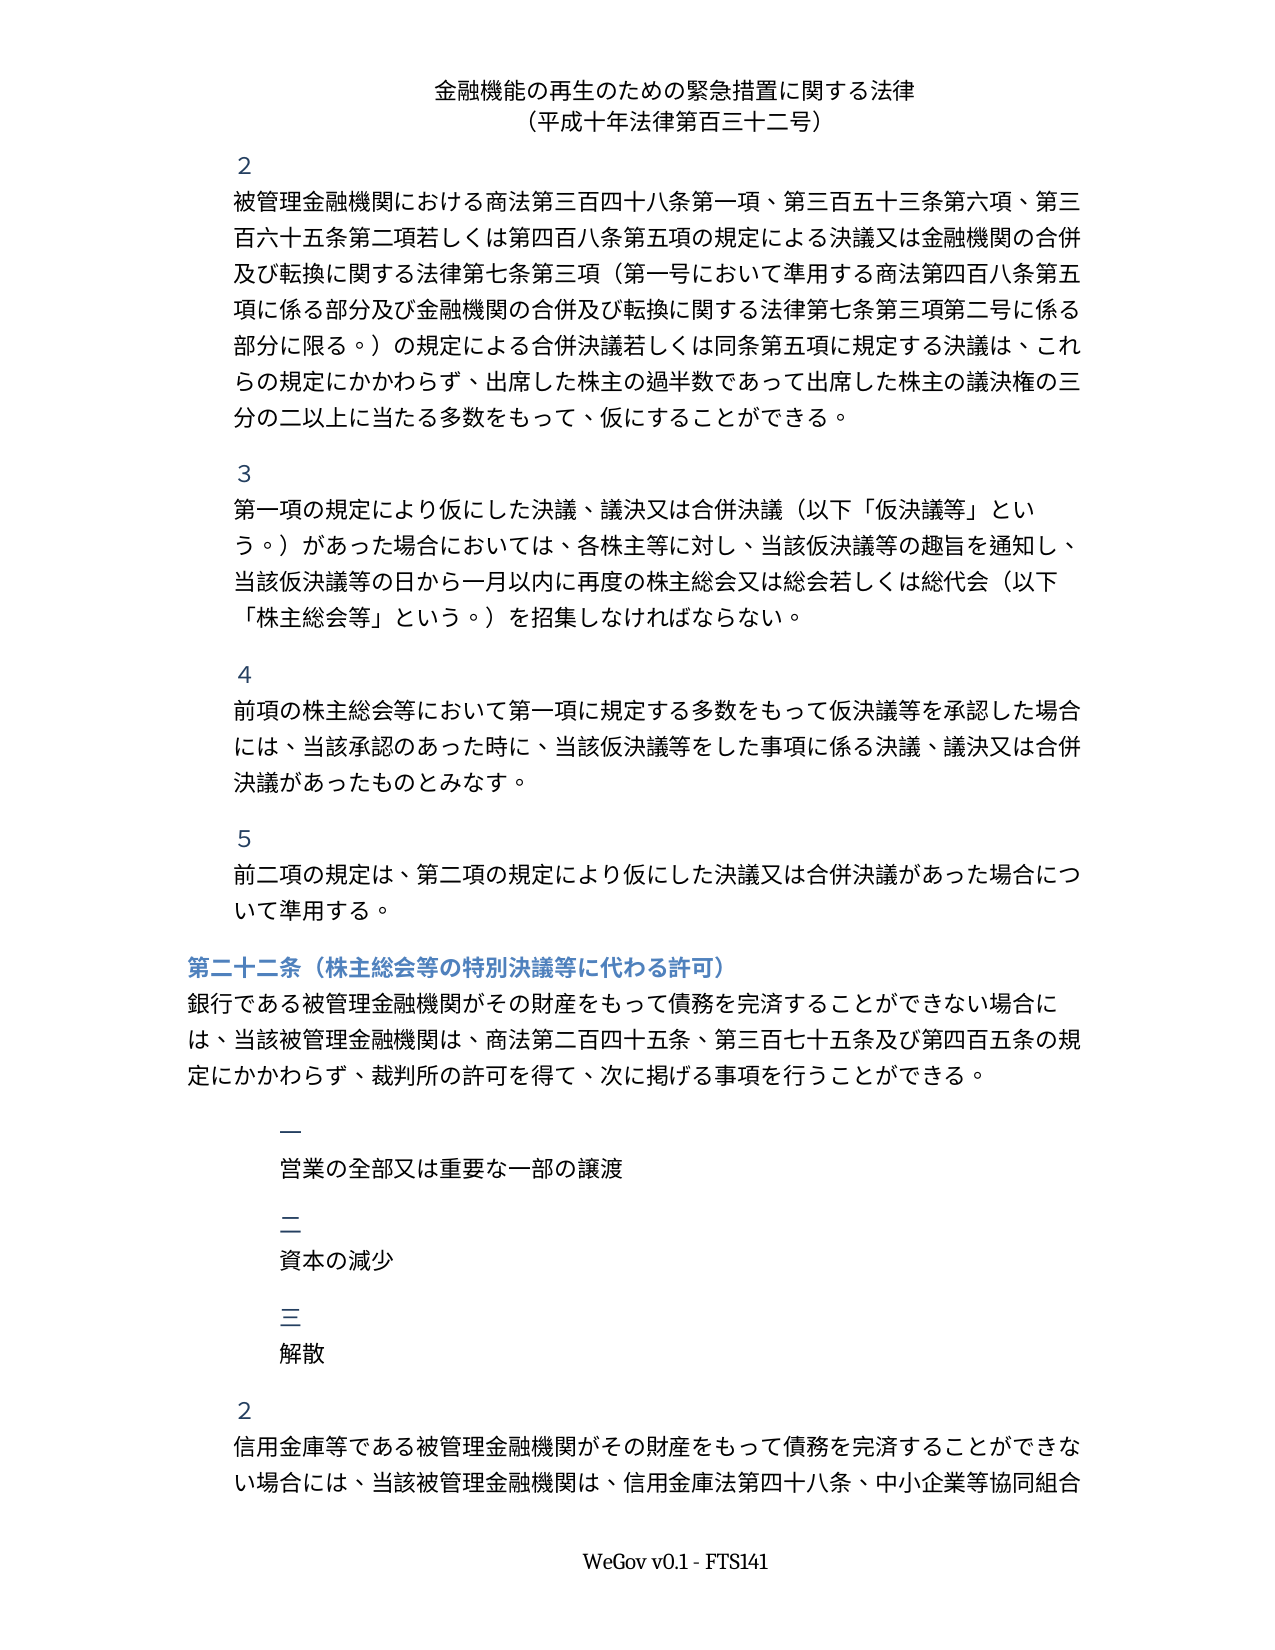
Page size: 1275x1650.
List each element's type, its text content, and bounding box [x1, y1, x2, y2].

subtitle ４ [233, 659, 1087, 690]
subtitle 第二十二条（株主総会等の特別決議等に代わる許可） [187, 952, 1087, 983]
subtitle ２ [233, 150, 1087, 181]
subtitle 二 [279, 1209, 1087, 1241]
subtitle 三 [279, 1302, 1087, 1333]
text 営業の全部又は重要な一部の譲渡 [279, 1153, 1087, 1184]
text 信用金庫等である被管理金融機関がその財産をもって債務を完済することができない場合には、当該被管理金融機関は、信用金庫法第四十八条、中小企業等協同組合法第五十三条及び労働金庫法第五十三条の規定にかかわらず、裁判所の許可を得て、次に掲げる事項を行うことができる。 [233, 1431, 1087, 1498]
subtitle ３ [233, 458, 1087, 489]
text 解散 [279, 1338, 1087, 1369]
subtitle ５ [233, 823, 1087, 855]
text 前項の株主総会等において第一項に規定する多数をもって仮決議等を承認した場合には、当該承認のあった時に、当該仮決議等をした事項に係る決議、議決又は合併決議があったものとみなす。 [233, 695, 1087, 798]
text 資本の減少 [279, 1245, 1087, 1277]
text 第一項の規定により仮にした決議、議決又は合併決議（以下「仮決議等」という。）があった場合においては、各株主等に対し、当該仮決議等の趣旨を通知し、当該仮決議等の日から一月以内に再度の株主総会又は総会若しくは総代会（以下「株主総会等」という。）を招集しなければならない。 [233, 494, 1087, 633]
text 被管理金融機関における商法第三百四十八条第一項、第三百五十三条第六項、第三百六十五条第二項若しくは第四百八条第五項の規定による決議又は金融機関の合併及び転換に関する法律第七条第三項（第一号において準用する商法第四百八条第五項に係る部分及び金融機関の合併及び転換に関する法律第七条第三項第二号に係る部分に限る。）の規定による合併決議若しくは同条第五項に規定する決議は、これらの規定にかかわらず、出席した株主の過半数であって出席した株主の議決権の三分の二以上に当たる多数をもって、仮にすることができる。 [233, 186, 1087, 433]
text 前二項の規定は、第二項の規定により仮にした決議又は合併決議があった場合について準用する。 [233, 859, 1087, 927]
subtitle 一 [279, 1117, 1087, 1148]
text 銀行である被管理金融機関がその財産をもって債務を完済することができない場合には、当該被管理金融機関は、商法第二百四十五条、第三百七十五条及び第四百五条の規定にかかわらず、裁判所の許可を得て、次に掲げる事項を行うことができる。 [187, 988, 1087, 1091]
subtitle ２ [233, 1395, 1087, 1426]
